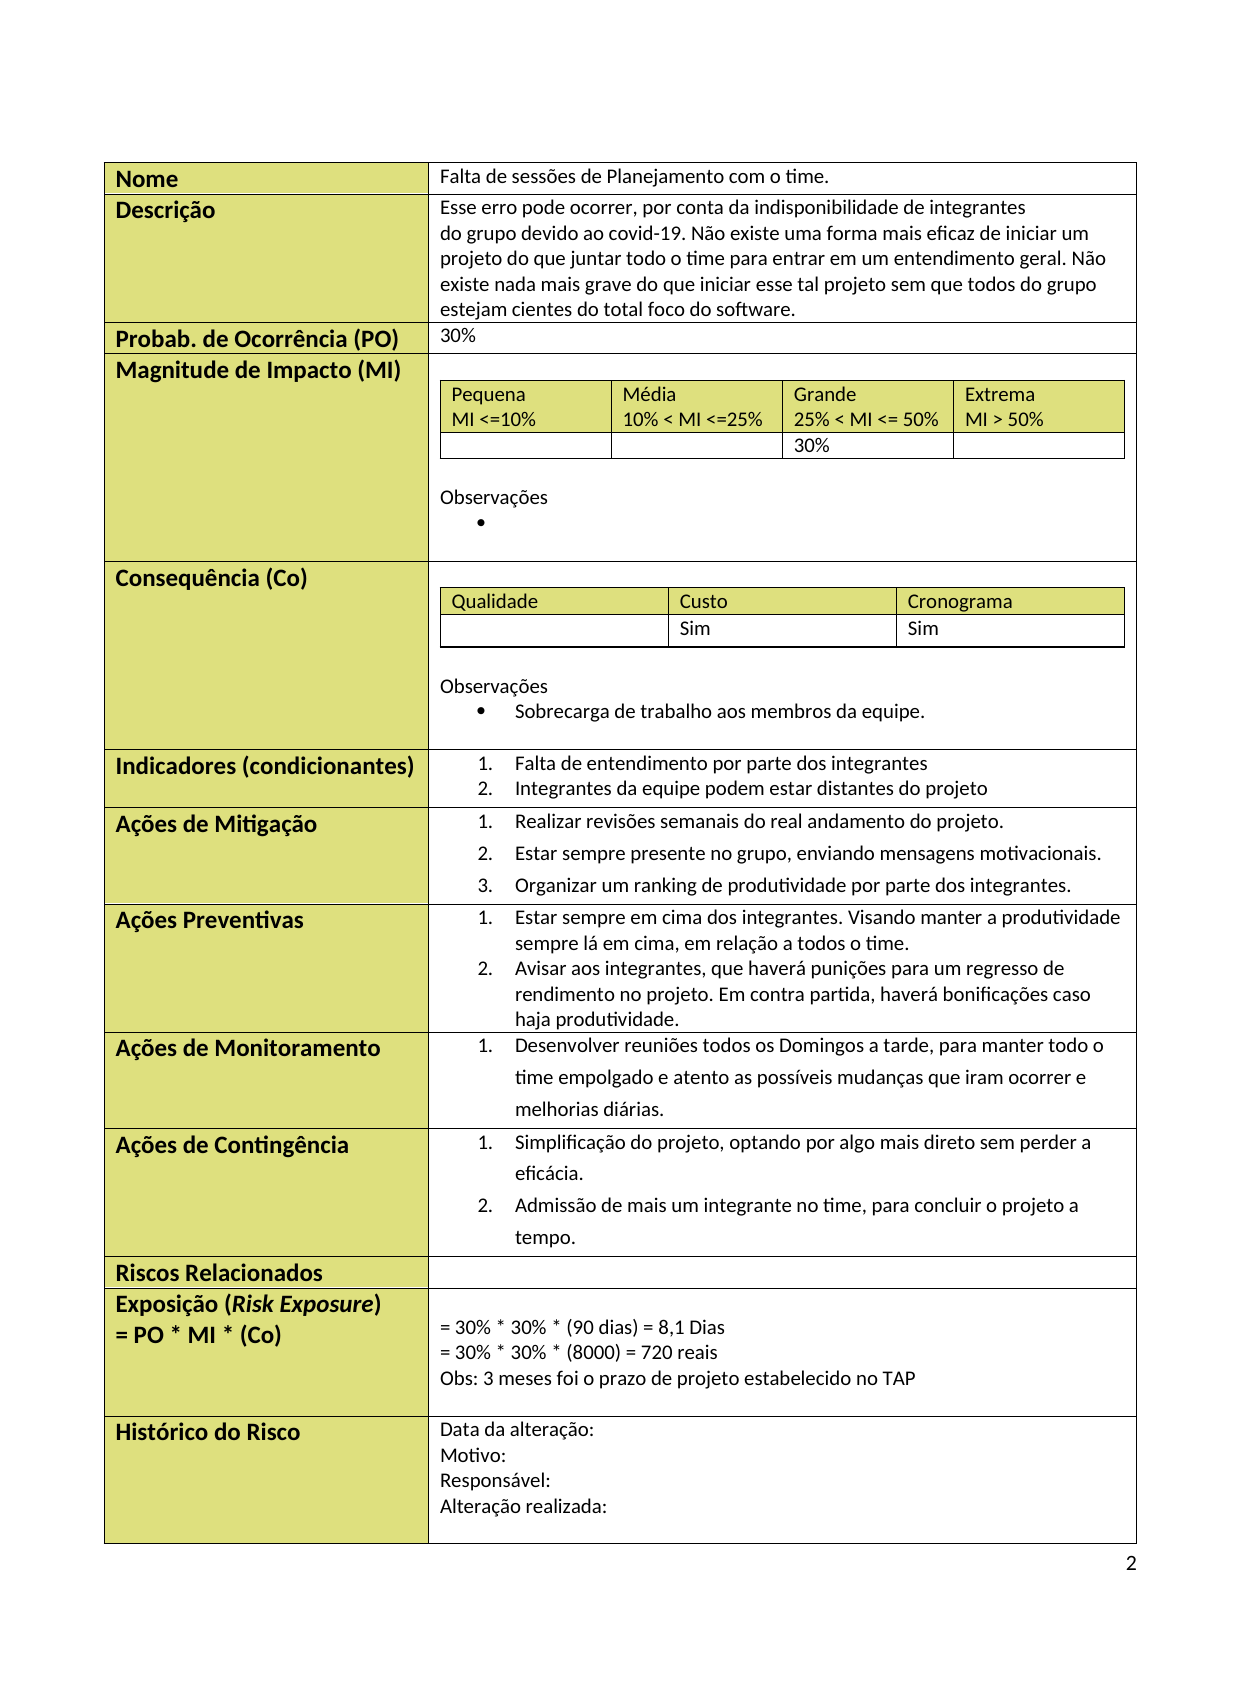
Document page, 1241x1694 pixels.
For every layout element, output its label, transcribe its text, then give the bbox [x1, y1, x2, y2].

table_cell Histórico do Risco [105, 1417, 428, 1543]
table_cell Estar sempre em cima dos integrantes. Visando manter a produtividade sempre lá em cima, em relação a todos o time. Avisar aos integrantes, que haverá punições para um regresso de rendimento no projeto. Em contra partida, haverá bonificações caso haja produtividade. [429, 905, 1136, 1032]
table_cell Falta de sessões de Planejamento com o time. [429, 163, 1136, 193]
table_cell Indicadores (condicionantes) [105, 750, 428, 807]
table_cell Falta de entendimento por parte dos integrantes Integrantes da equipe podem estar distantes do projeto [429, 750, 1136, 807]
table_cell Ações Preventivas [105, 905, 428, 1032]
table_cell Desenvolver reuniões todos os Domingos a tarde, para manter todo o time empolgado e atento as possíveis mudanças que iram ocorrer e melhorias diárias. [429, 1033, 1136, 1128]
table_cell Esse erro pode ocorrer, por conta da indisponibilidade de integrantes do grupo devido ao covid-19. Não existe uma forma mais eficaz de iniciar um projeto do que juntar todo o time para entrar em um entendimento geral. Não existe nada mais grave do que iniciar esse tal projeto sem que todos do grupo estejam cientes do total foco do software. [429, 195, 1136, 322]
table_cell Ações de Contingência [105, 1129, 428, 1256]
table_cell Exposição (Risk Exposure) = PO * MI * (Co) [105, 1289, 428, 1416]
table_cell Magnitude de Impacto (MI) [105, 354, 428, 561]
table_cell Nome [105, 163, 428, 193]
table_cell Riscos Relacionados [105, 1257, 428, 1287]
table_cell [429, 1257, 1136, 1287]
table_cell Ações de Monitoramento [105, 1033, 428, 1128]
table_cell Simplificação do projeto, optando por algo mais direto sem perder a eficácia. Admissão de mais um integrante no time, para concluir o projeto a tempo. [429, 1129, 1136, 1256]
table_cell Observações [429, 354, 1136, 561]
table_cell Realizar revisões semanais do real andamento do projeto. Estar sempre presente no grupo, enviando mensagens motivacionais. Organizar um ranking de produtividade por parte dos integrantes. [429, 808, 1136, 903]
table_cell = 30% * 30% * (90 dias) = 8,1 Dias = 30% * 30% * (8000) = 720 reais Obs: 3 meses foi o prazo de projeto estabelecido no TAP [429, 1289, 1136, 1416]
table_cell 30% [429, 323, 1136, 353]
table_cell Probab. de Ocorrência (PO) [105, 323, 428, 353]
table_cell Consequência (Co) [105, 562, 428, 749]
table_cell Descrição [105, 195, 428, 322]
table_cell Ações de Mitigação [105, 808, 428, 903]
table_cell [429, 1417, 1136, 1543]
table_cell Observações Sobrecarga de trabalho aos membros da equipe. [429, 562, 1136, 749]
